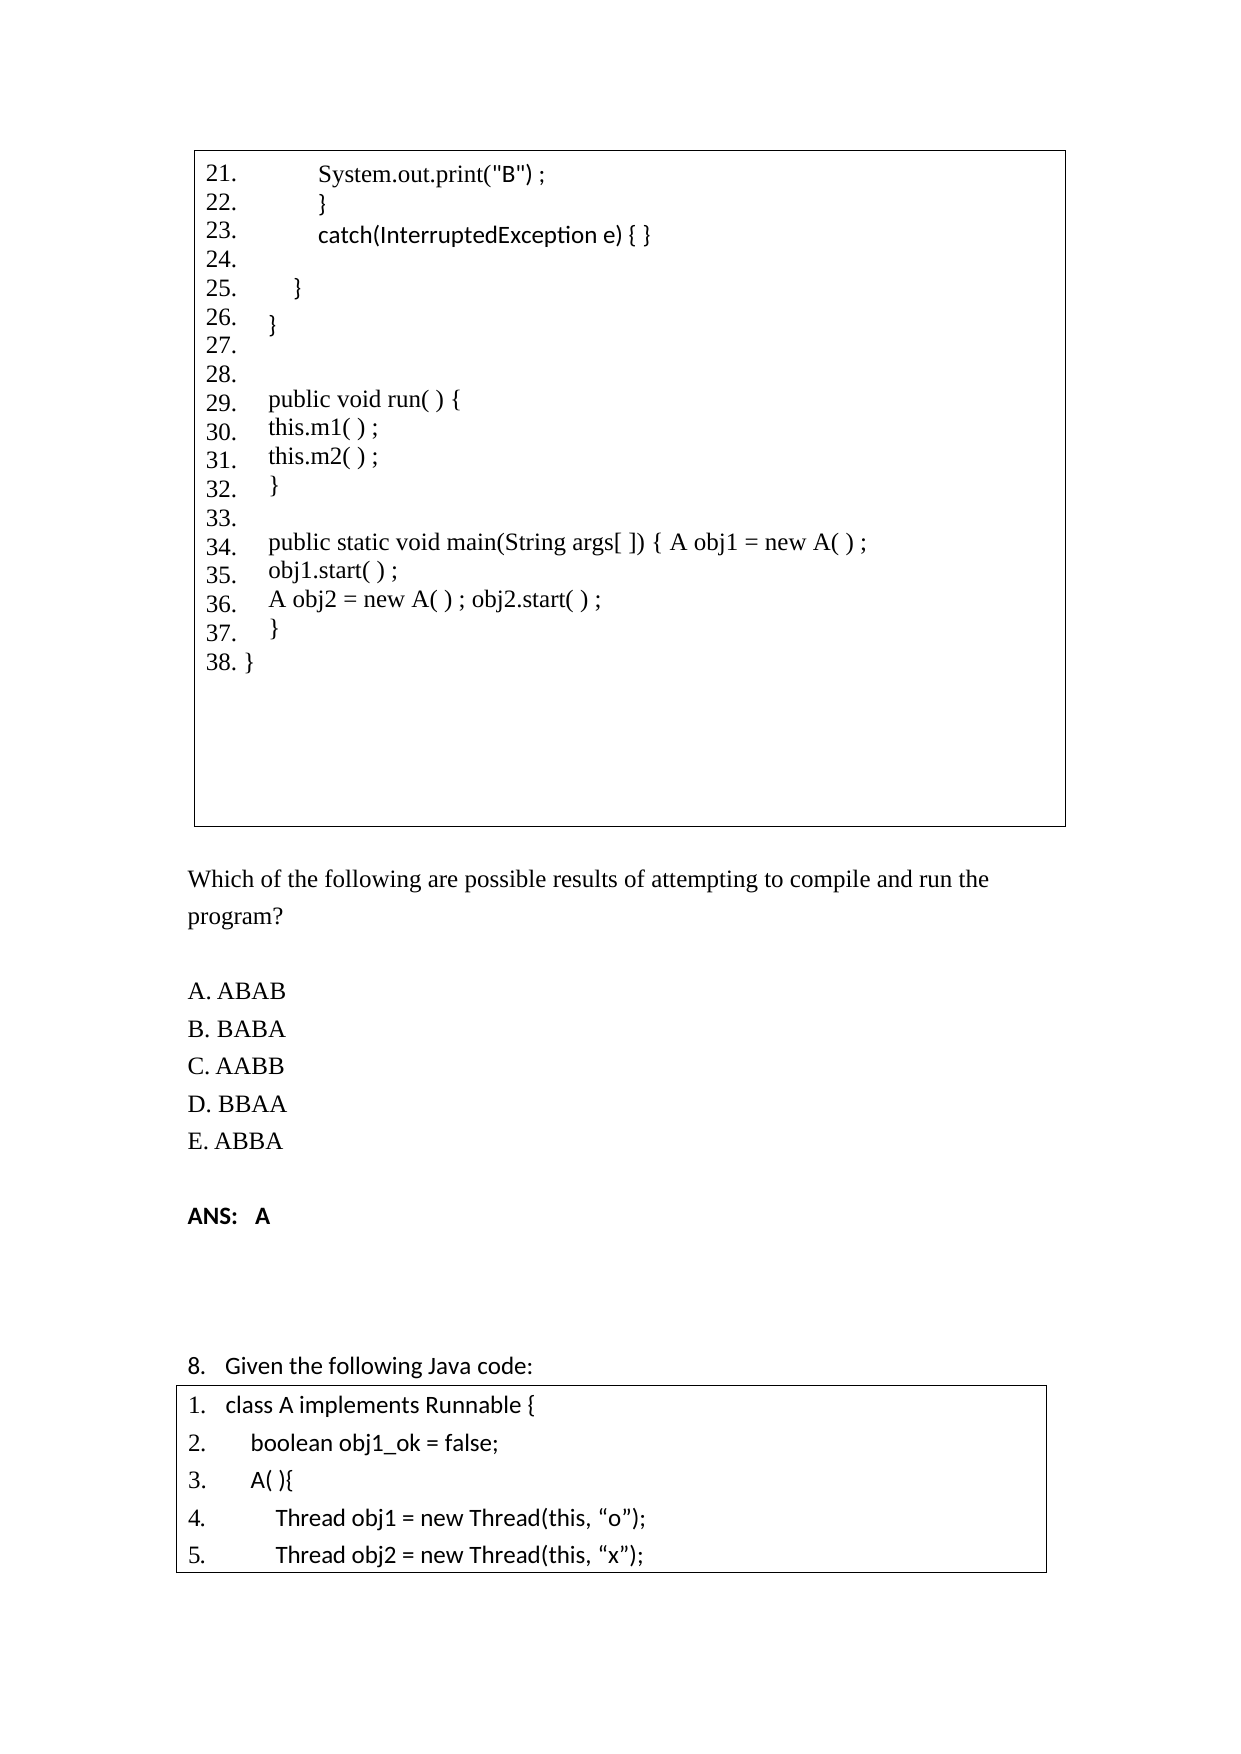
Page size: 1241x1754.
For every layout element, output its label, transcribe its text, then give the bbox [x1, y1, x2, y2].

list ABBA [187, 1126, 1065, 1155]
list BABA [187, 1014, 1065, 1043]
text Which of the following are possible results of attempting to compile and run the program? [187, 864, 1065, 930]
list AABB [187, 1051, 1065, 1080]
subtitle ANS: A [187, 1200, 1065, 1231]
list ABAB [187, 976, 1065, 1005]
list BBAA [187, 1089, 1065, 1118]
list Given the following Java code: [187, 1350, 1065, 1381]
